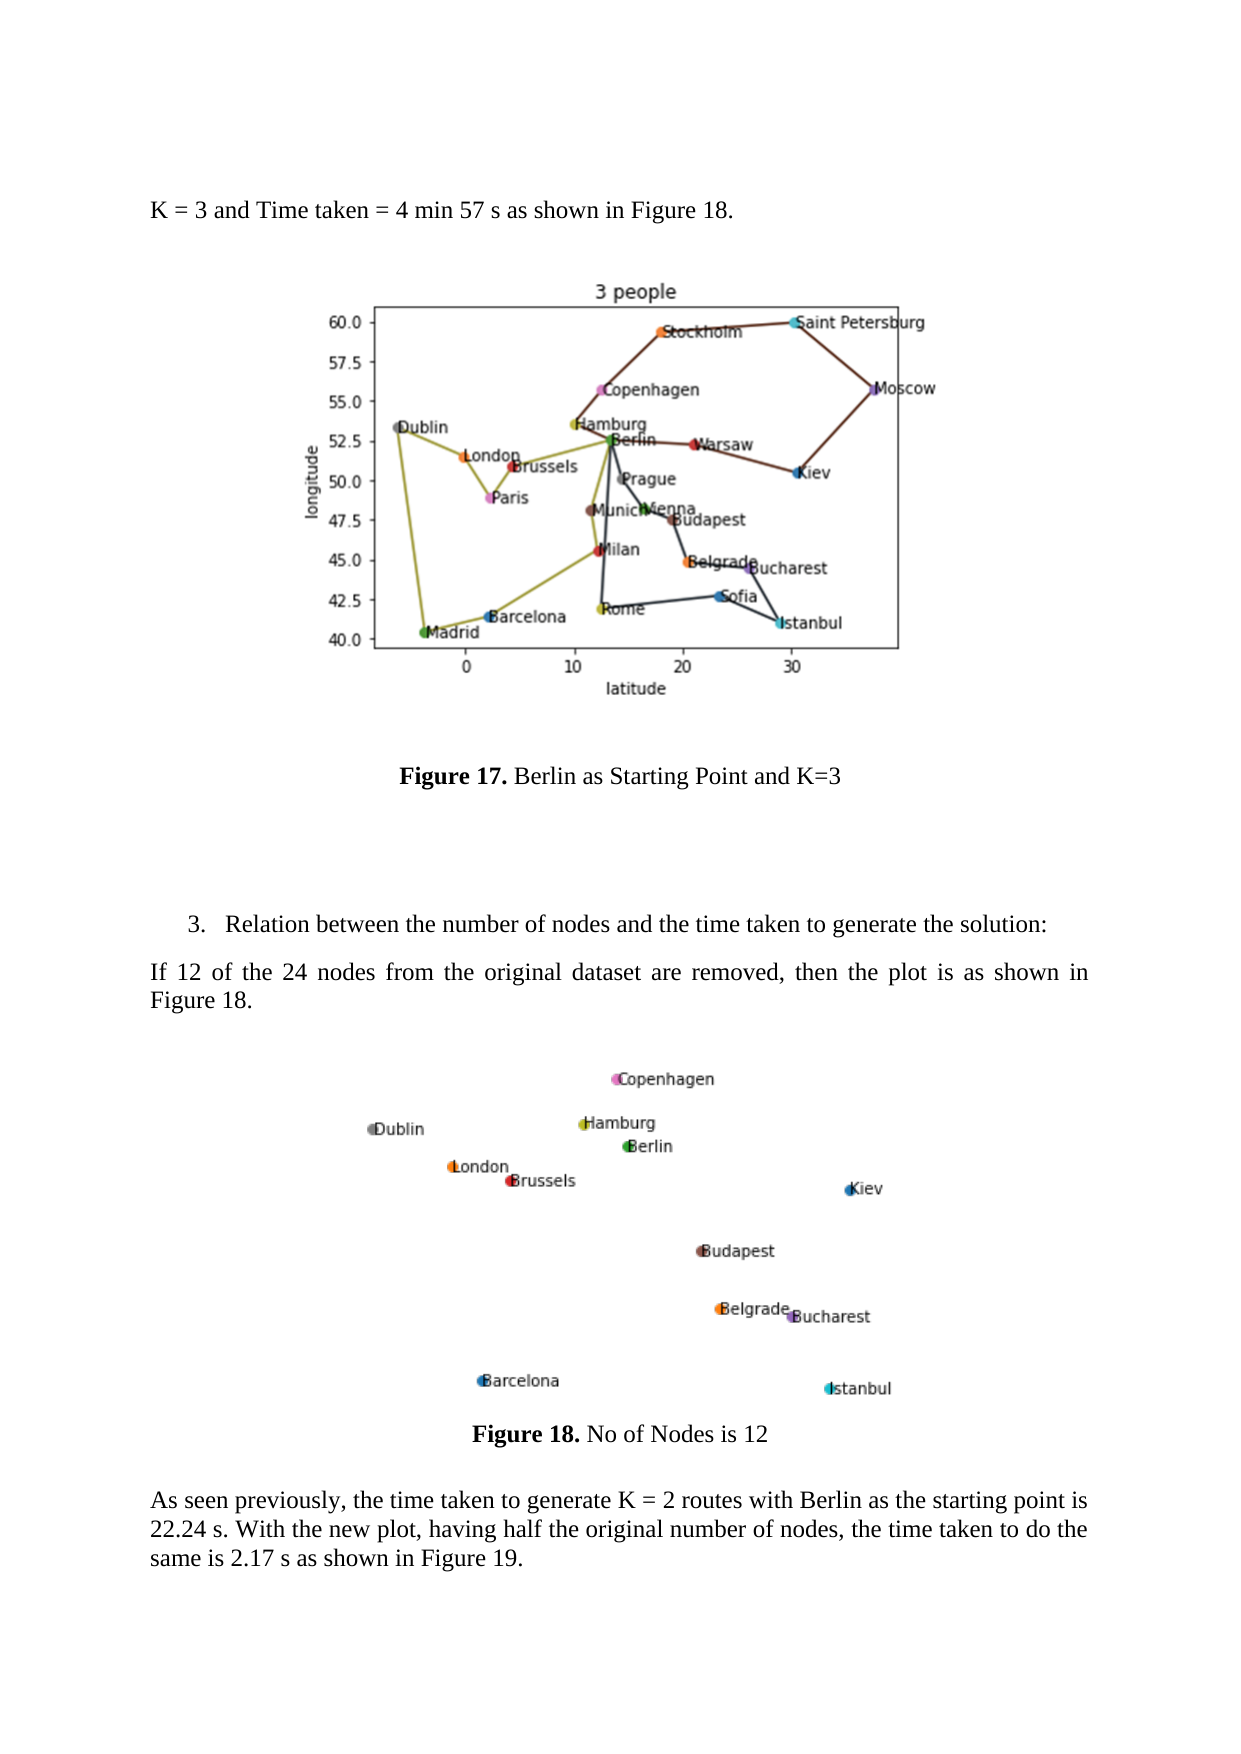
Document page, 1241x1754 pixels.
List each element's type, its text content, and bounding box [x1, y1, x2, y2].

subtitle Relation between the number of nodes and the time taken to generate the solution: [187, 909, 1090, 938]
picture [294, 272, 946, 707]
text If 12 of the 24 nodes from the original dataset are removed, then the plot is as shown in Figure 18. [150, 957, 1090, 1014]
text K = 3 and Time taken = 4 min 57 s as shown in Figure 18. [150, 195, 1090, 224]
text As seen previously, the time taken to generate K = 2 routes with Berlin as the starting point is 22.24 s. With the new plot, having half the original number of nodes, the time taken to do the same is 2.17 s as shown in Figure 19. [150, 1485, 1090, 1571]
picture [338, 1054, 903, 1411]
